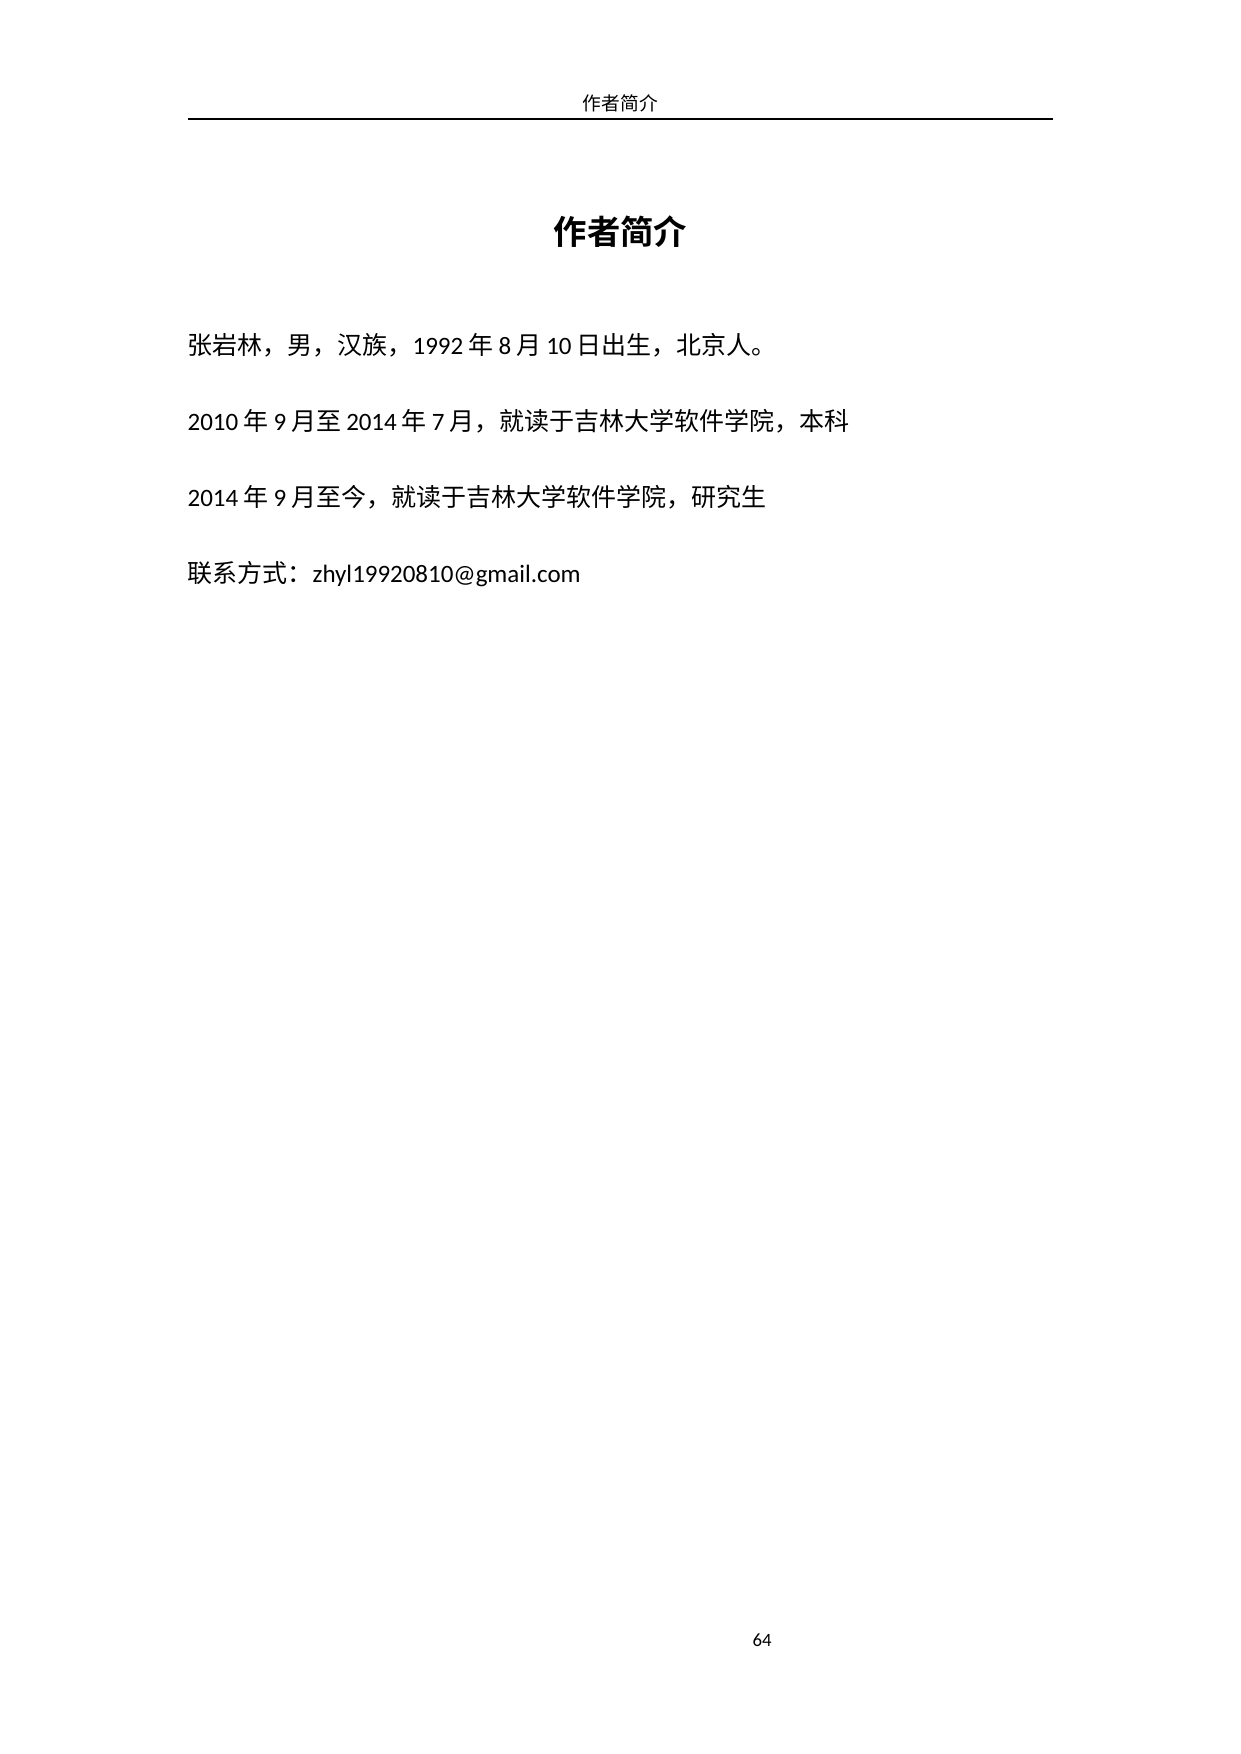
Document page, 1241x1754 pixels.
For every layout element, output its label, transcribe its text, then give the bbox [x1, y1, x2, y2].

text 作者简介 [187, 197, 1053, 262]
text 2010年9月至2014年7月，就读于吉林大学软件学院，本科 [187, 387, 1053, 452]
text 2014年9月至今，就读于吉林大学软件学院，研究生 [187, 463, 1053, 528]
text 张岩林，男，汉族，1992年8月10日出生，北京人。 [187, 311, 1053, 376]
text 联系方式：zhyl19920810@gmail.com [187, 539, 1053, 604]
